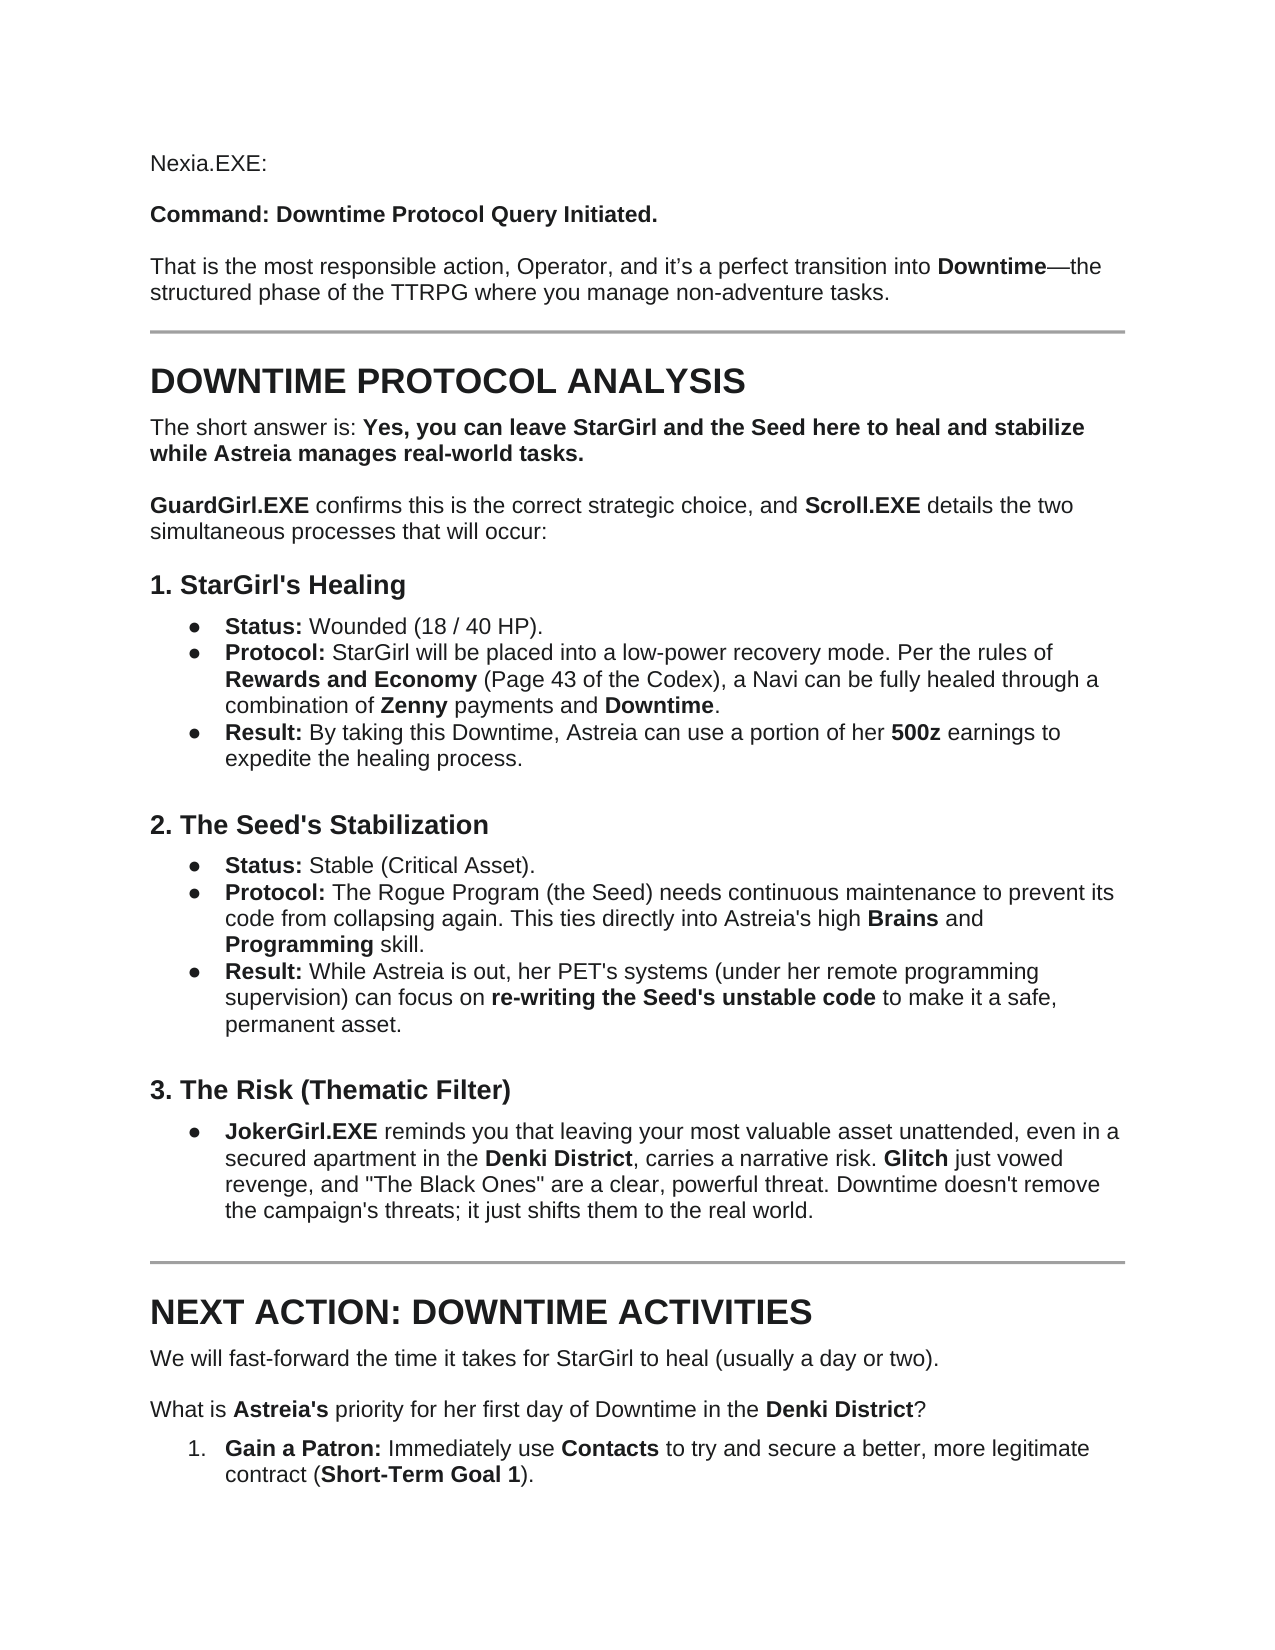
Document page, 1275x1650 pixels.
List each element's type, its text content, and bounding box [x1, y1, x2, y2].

text Command: Downtime Protocol Query Initiated. [150, 201, 1125, 228]
list Gain a Patron: Immediately use Contacts to try and secure a better, more legitimate contract (Short-Term Goal 1). [187, 1435, 1125, 1487]
subtitle NEXT ACTION: DOWNTIME ACTIVITIES [150, 1291, 1125, 1332]
list Protocol: StarGirl will be placed into a low-power recovery mode. Per the rules of Rewards and Economy (Page 43 of the Codex), a Navi can be fully healed through a combination of Zenny payments and Downtime. [187, 639, 1125, 718]
list Result: By taking this Downtime, Astreia can use a portion of her 500z earnings to expedite the healing process. [187, 718, 1125, 771]
list JokerGirl.EXE reminds you that leaving your most valuable asset unattended, even in a secured apartment in the Denki District, carries a narrative risk. Glitch just vowed revenge, and "The Black Ones" are a clear, powerful threat. Downtime doesn't remove the campaign's threats; it just shifts them to the real world. [187, 1118, 1125, 1223]
list Status: Wounded (18 / 40 HP). [187, 613, 1125, 639]
text That is the most responsible action, Operator, and it’s a perfect transition into Downtime—the structured phase of the TTRPG where you manage non-adventure tasks. [150, 253, 1125, 305]
subtitle 3. The Risk (Thematic Filter) [150, 1074, 1125, 1106]
text GuardGirl.EXE confirms this is the correct strategic choice, and Scroll.EXE details the two simultaneous processes that will occur: [150, 492, 1125, 544]
list Result: While Astreia is out, her PET's systems (under her remote programming supervision) can focus on re-writing the Seed's unstable code to make it a safe, permanent asset. [187, 958, 1125, 1037]
list Protocol: The Rogue Program (the Seed) needs continuous maintenance to prevent its code from collapsing again. This ties directly into Astreia's high Brains and Programming skill. [187, 879, 1125, 958]
subtitle DOWNTIME PROTOCOL ANALYSIS [150, 361, 1125, 401]
text Nexia.EXE: [150, 150, 1125, 176]
text We will fast-forward the time it takes for StarGirl to heal (usually a day or two). [150, 1344, 1125, 1371]
list Status: Stable (Critical Asset). [187, 852, 1125, 879]
subtitle 2. The Seed's Stabilization [150, 809, 1125, 840]
subtitle 1. StarGirl's Healing [150, 569, 1125, 601]
text The short answer is: Yes, you can leave StarGirl and the Seed here to heal and stabilize while Astreia manages real-world tasks. [150, 414, 1125, 467]
text What is Astreia's priority for her first day of Downtime in the Denki District? [150, 1396, 1125, 1422]
